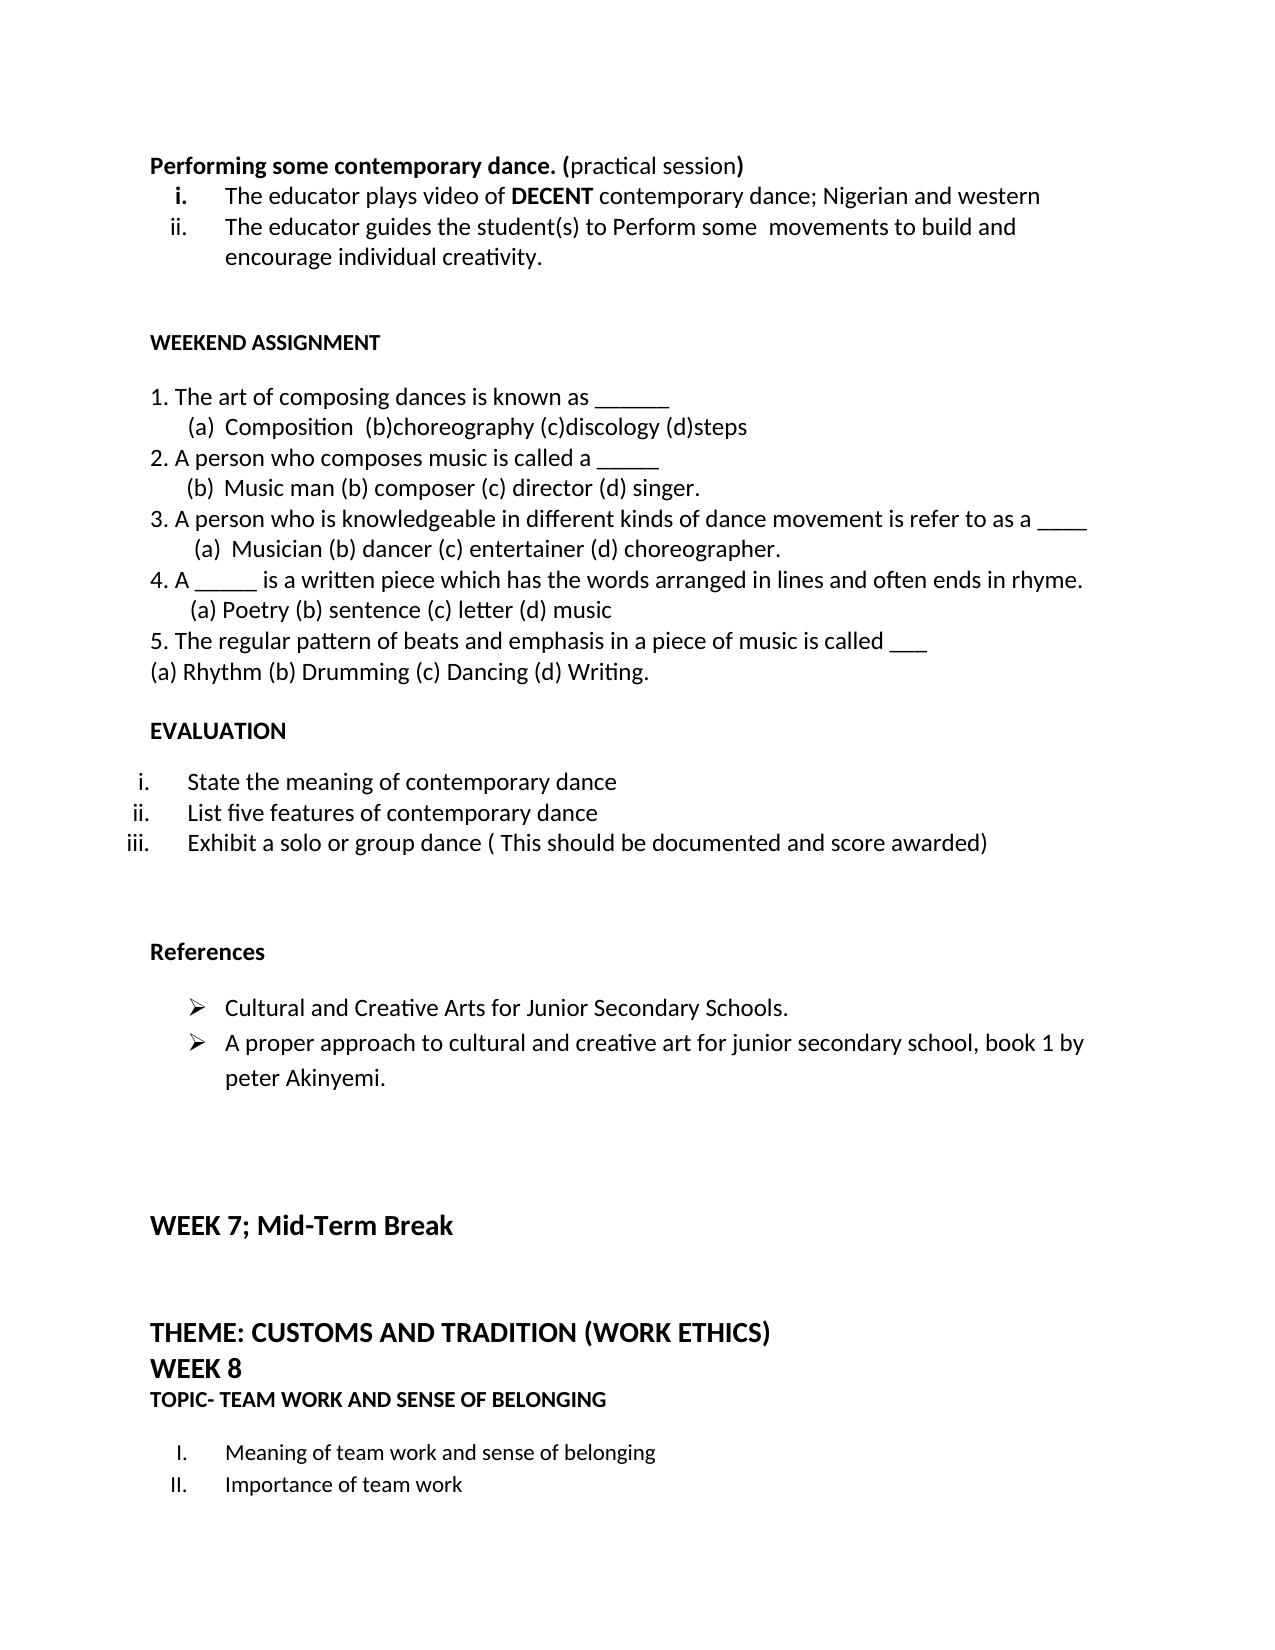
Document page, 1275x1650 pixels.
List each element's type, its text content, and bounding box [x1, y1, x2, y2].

text (a) Rhythm (b) Drumming (c) Dancing (d) Writing. [150, 656, 1125, 686]
text 5. The regular pattern of beats and emphasis in a piece of music is called ___ [150, 625, 1125, 656]
text 1. The art of composing dances is known as ______ [150, 381, 1125, 411]
text EVALUATION [150, 715, 1125, 745]
list Exhibit a solo or group dance ( This should be documented and score awarded) [150, 827, 1125, 858]
text 2. A person who composes music is called a _____ [150, 442, 1125, 472]
text References [150, 936, 1125, 967]
list Meaning of team work and sense of belonging [187, 1438, 1125, 1466]
list The educator plays video of DECENT contemporary dance; Nigerian and western [187, 181, 1125, 211]
text WEEKEND ASSIGNMENT [150, 328, 1125, 356]
text (a) Poetry (b) sentence (c) letter (d) music [150, 594, 1125, 625]
text TOPIC- TEAM WORK AND SENSE OF BELONGING [150, 1385, 1125, 1413]
list Musician (b) dancer (c) entertainer (d) choreographer. [194, 533, 1125, 564]
list The educator guides the student(s) to Perform some movements to build and encourage individual creativity. [187, 211, 1125, 272]
list Cultural and Creative Arts for Junior Secondary Schools. [187, 992, 1125, 1022]
list Importance of team work [187, 1471, 1125, 1499]
text 4. A _____ is a written piece which has the words arranged in lines and often ends in rhyme. [150, 564, 1125, 594]
list A proper approach to cultural and creative art for junior secondary school, book 1 by peter Akinyemi. [187, 1027, 1125, 1092]
text THEME: CUSTOMS AND TRADITION (WORK ETHICS) [150, 1314, 1125, 1350]
list List five features of contemporary dance [150, 797, 1125, 827]
text WEEK 8 [150, 1350, 1125, 1385]
text WEEK 7; Mid-Term Break [150, 1207, 1125, 1243]
list State the meaning of contemporary dance [150, 766, 1125, 797]
text 3. A person who is knowledgeable in different kinds of dance movement is refer to as a ____ [150, 503, 1125, 533]
list Music man (b) composer (c) director (d) singer. [186, 472, 1125, 503]
list Composition (b)choreography (c)discology (d)steps [187, 411, 1125, 442]
text Performing some contemporary dance. (practical session) [150, 150, 1125, 181]
